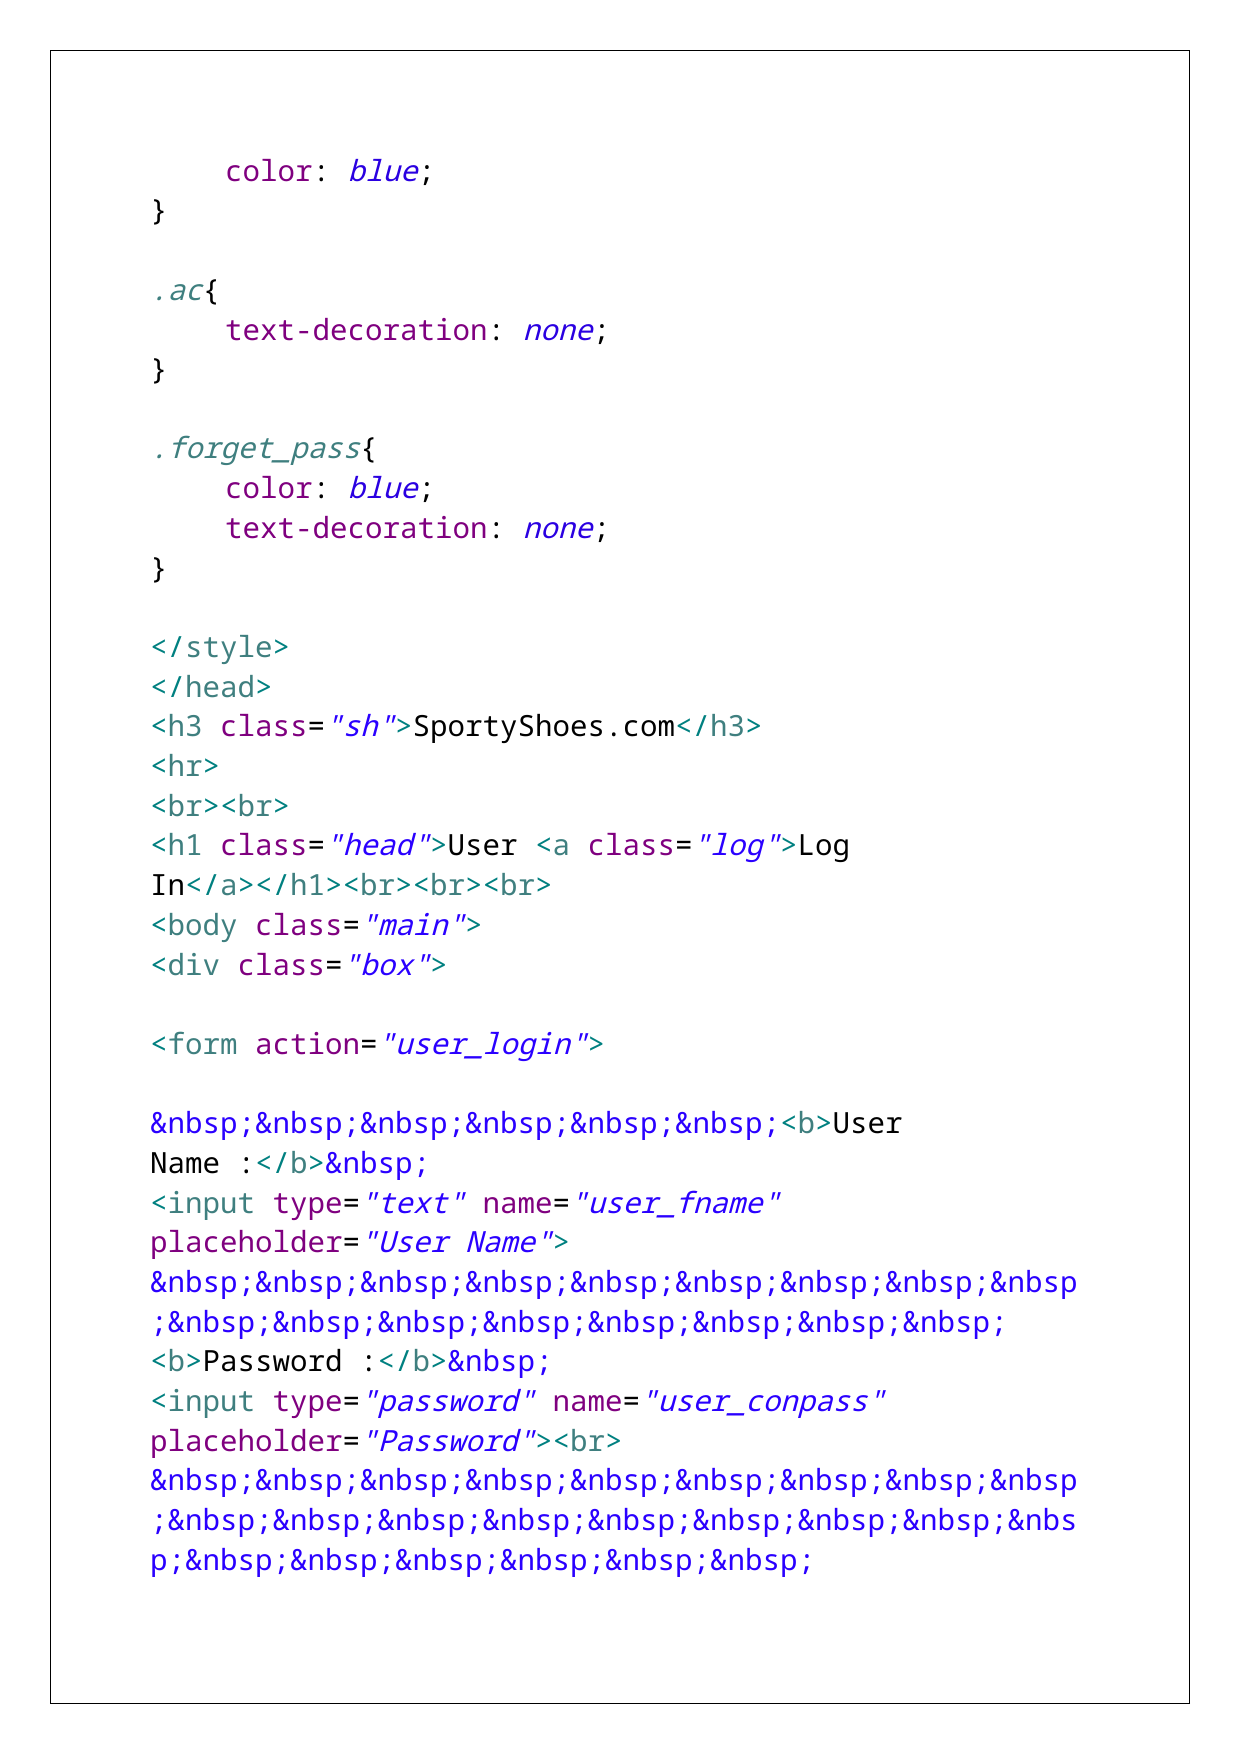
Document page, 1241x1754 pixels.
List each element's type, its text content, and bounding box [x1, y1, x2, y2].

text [150, 1460, 1090, 1579]
text color: blue; [150, 467, 1090, 507]
text <input type="text" name="user_fname" placeholder="User Name"> [150, 1182, 1090, 1261]
text <body class="main"> [150, 904, 1090, 944]
text </style> [150, 626, 1090, 666]
text &nbsp;&nbsp;&nbsp;&nbsp;&nbsp;&nbsp;&nbsp;&nbsp;&nbsp;&nbsp;&nbsp;&nbsp;&nbsp;&nbsp;&nbsp;&nbsp;&nbsp; [150, 1261, 1090, 1341]
text .ac{ [150, 269, 1090, 309]
text } [150, 190, 1090, 229]
text } [150, 547, 1090, 587]
text <b>Password :</b>&nbsp; [150, 1341, 1090, 1380]
text .forget_pass{ [150, 428, 1090, 467]
text color: blue; [150, 150, 1090, 190]
text <h3 class="sh">SportyShoes.com</h3> [150, 706, 1090, 745]
text } [150, 348, 1090, 388]
text &nbsp;&nbsp;&nbsp;&nbsp;&nbsp;&nbsp;<b>User Name :</b>&nbsp; [150, 1102, 1090, 1182]
text <form action="user_login"> [150, 1023, 1090, 1063]
text <h1 class="head">User <a class="log">Log In</a></h1><br><br><br> [150, 825, 1090, 904]
text text-decoration: none; [150, 309, 1090, 348]
text text-decoration: none; [150, 507, 1090, 547]
text <input type="password" name="user_conpass" placeholder="Password"><br> [150, 1380, 1090, 1460]
text <hr> [150, 745, 1090, 785]
text <div class="box"> [150, 944, 1090, 983]
text <br><br> [150, 785, 1090, 825]
text </head> [150, 666, 1090, 706]
